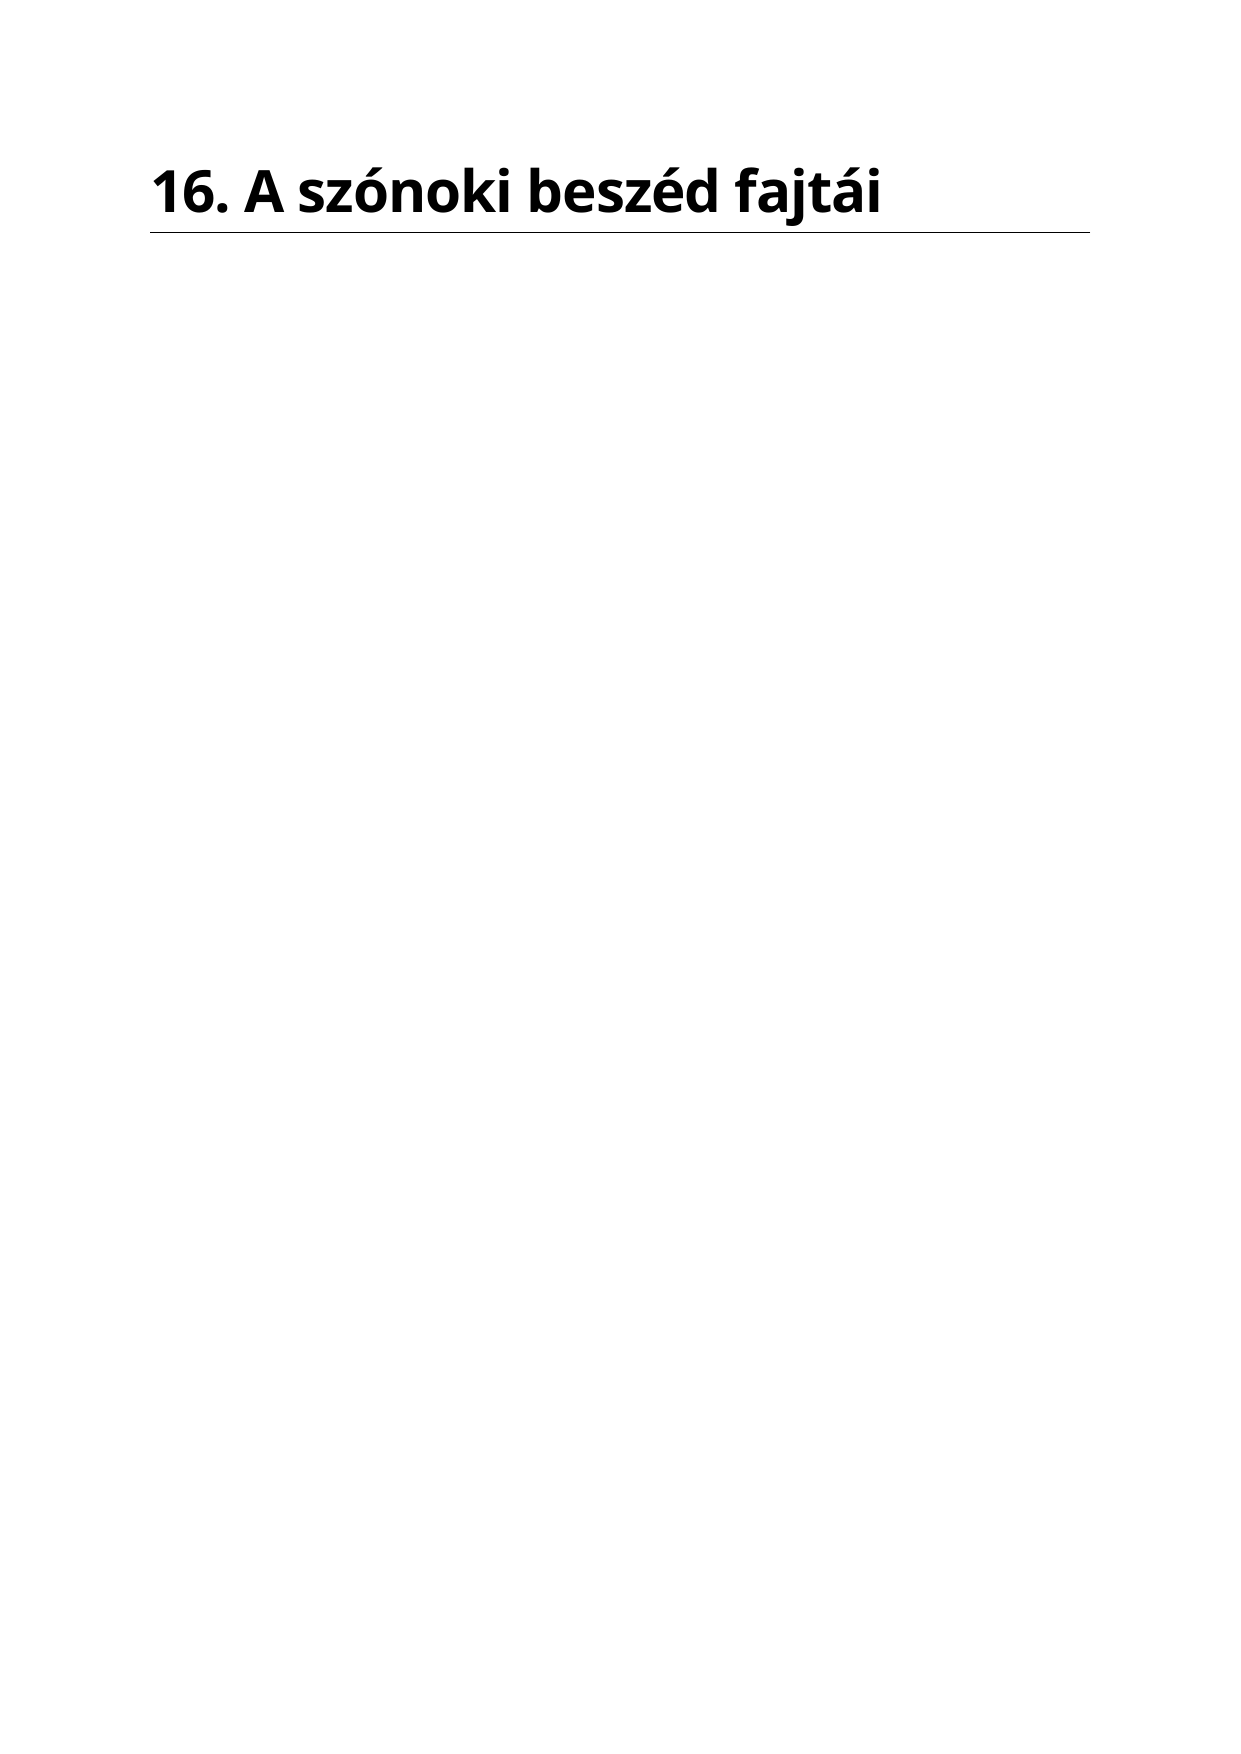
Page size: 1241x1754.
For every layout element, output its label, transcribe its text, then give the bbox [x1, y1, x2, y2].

title 16. A szónoki beszéd fajtái [150, 150, 1090, 232]
